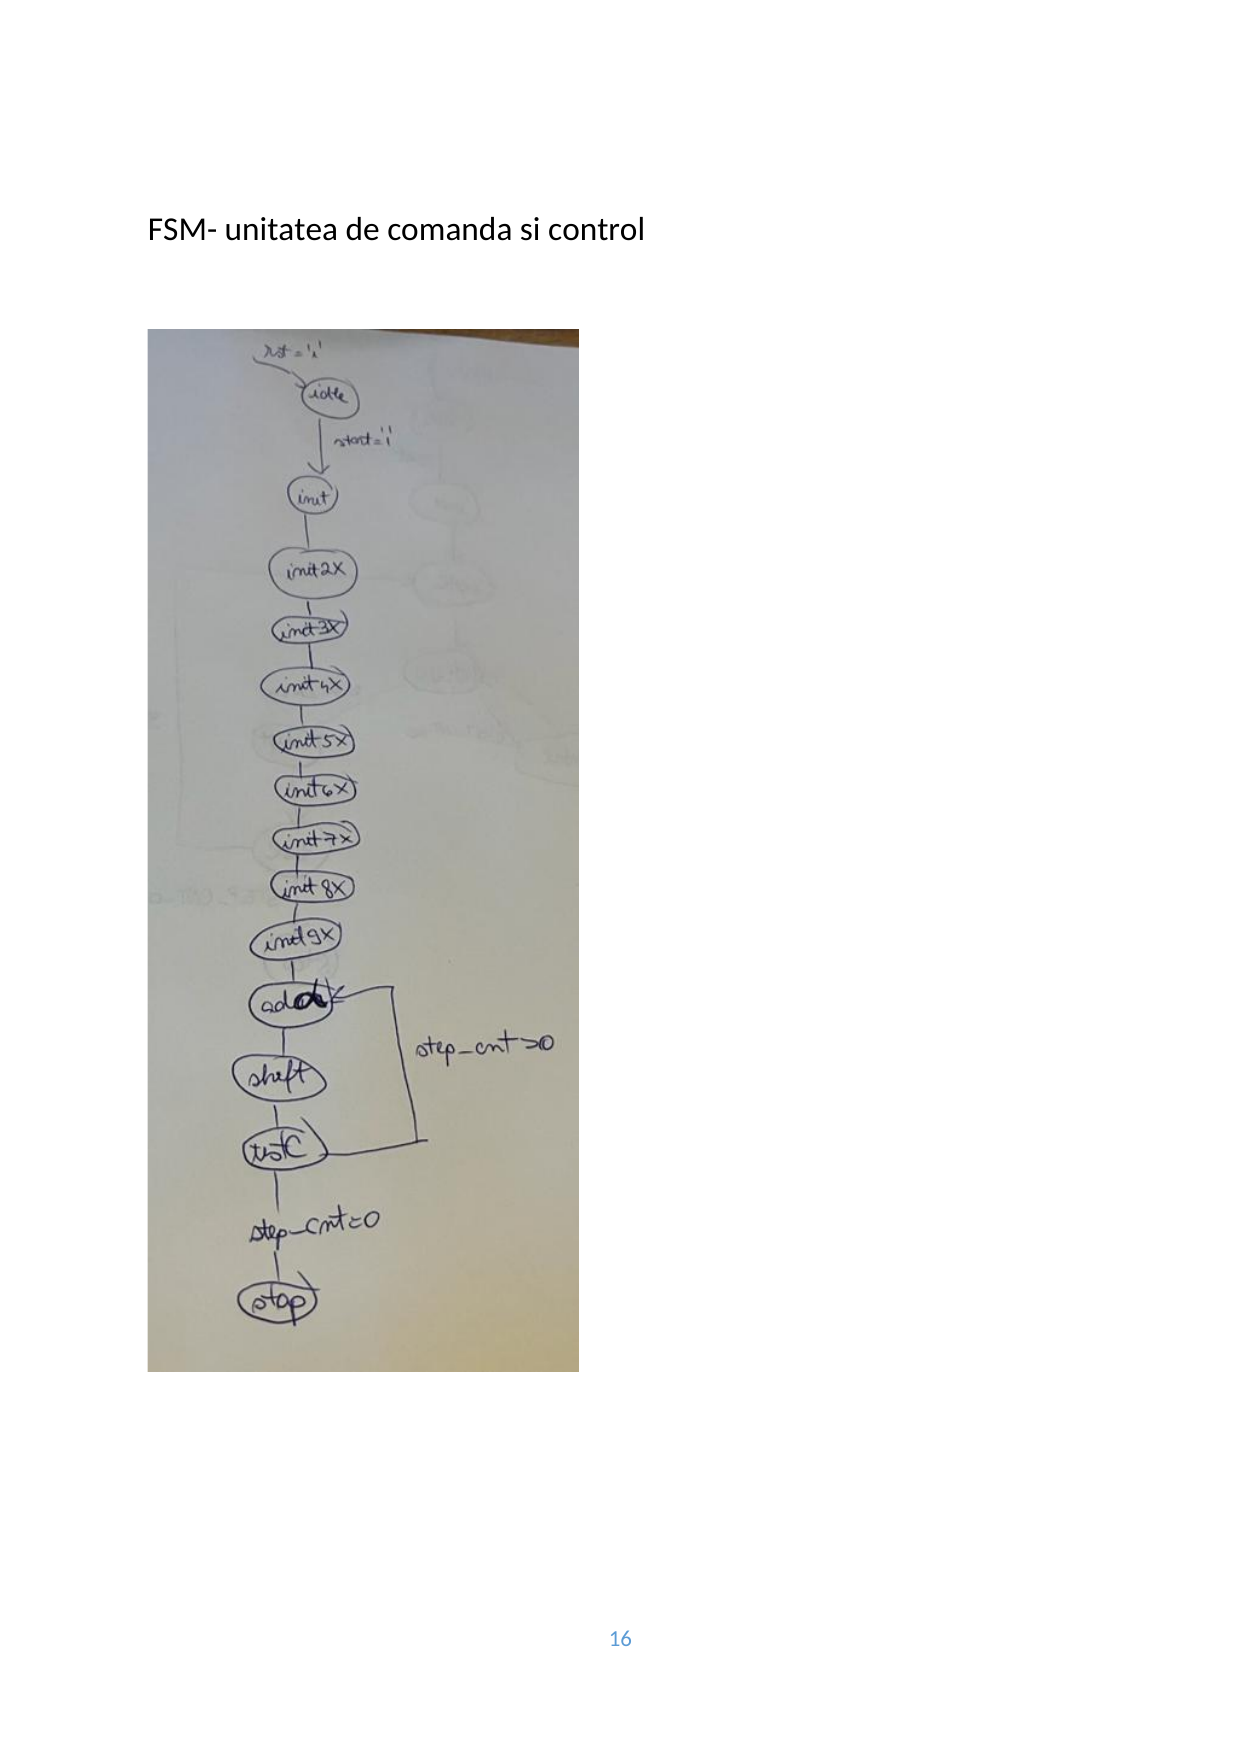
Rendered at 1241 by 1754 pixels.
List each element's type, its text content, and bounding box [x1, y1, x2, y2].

text FSM- unitatea de comanda si control [148, 208, 1093, 249]
picture [147, 329, 579, 1372]
